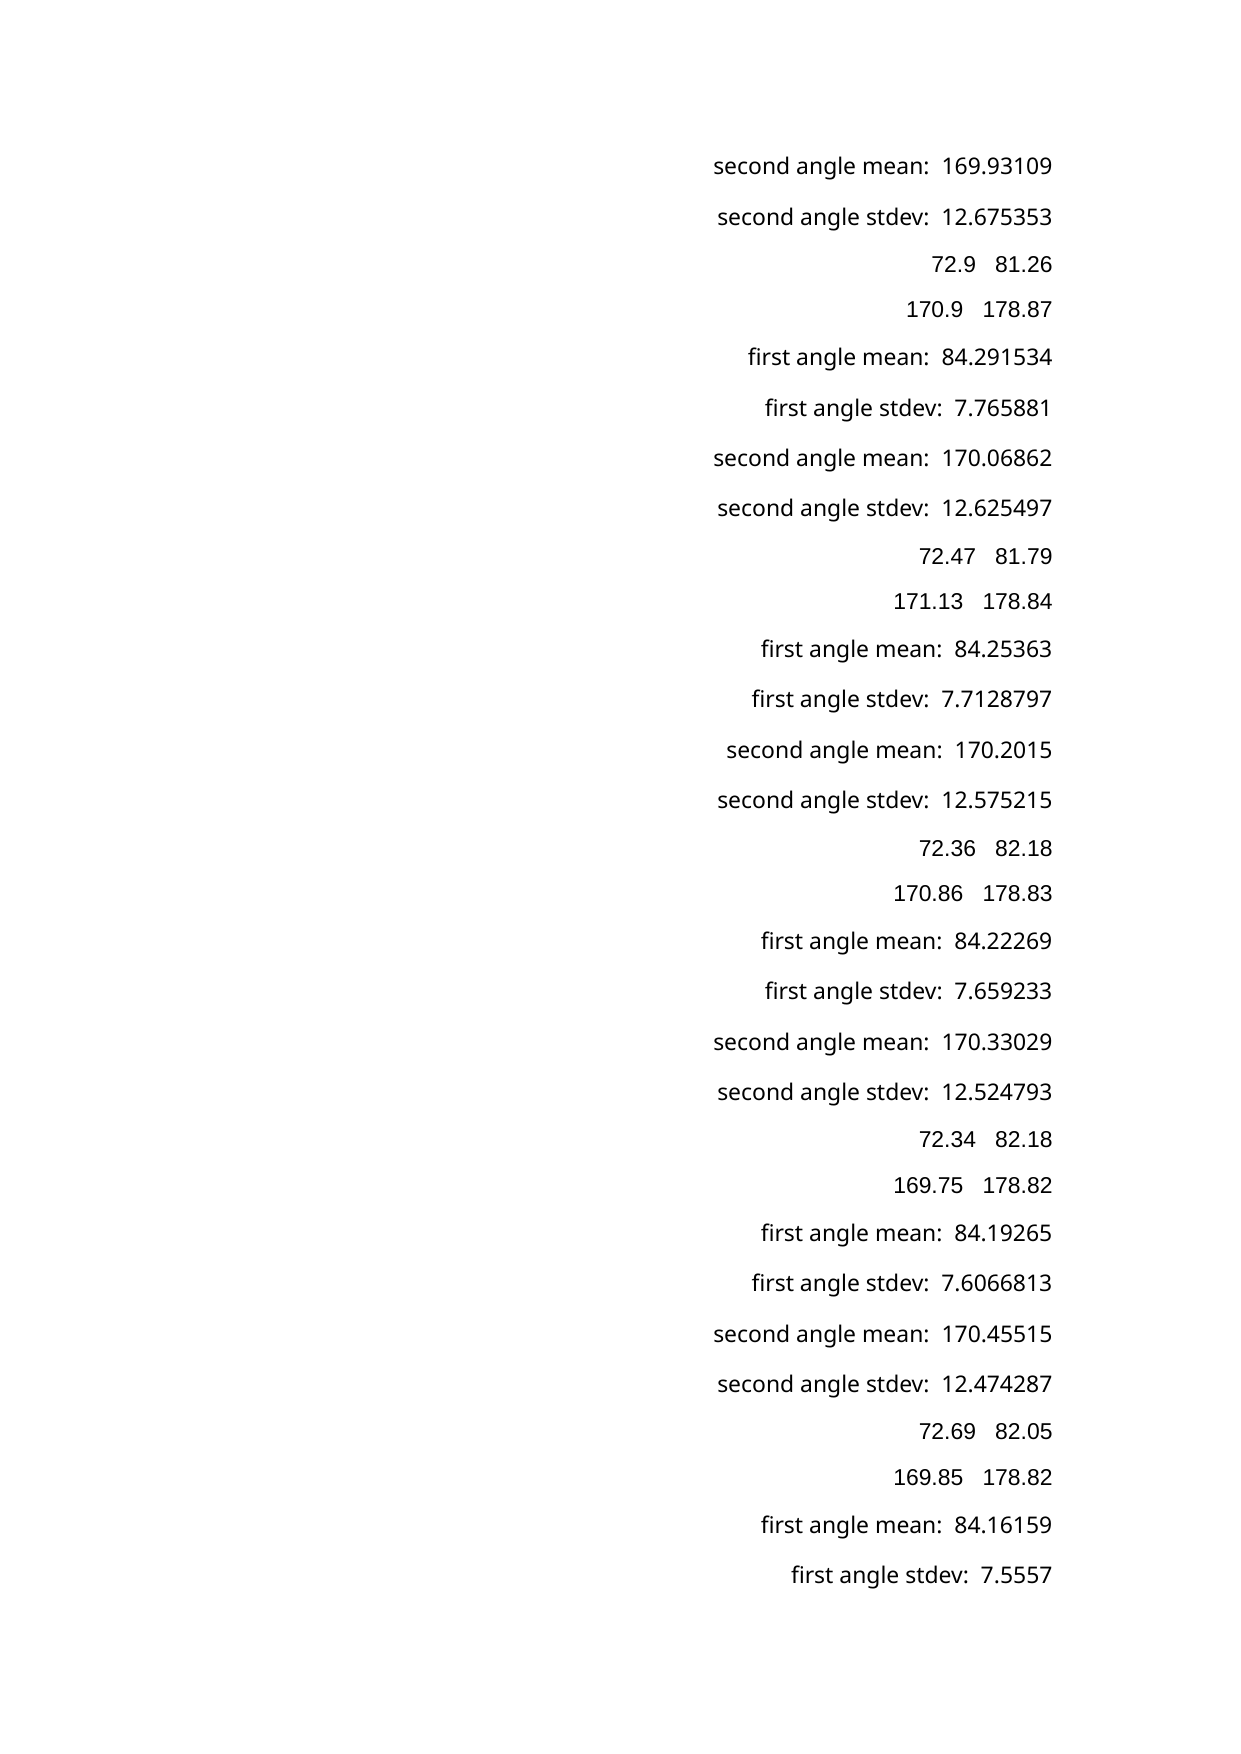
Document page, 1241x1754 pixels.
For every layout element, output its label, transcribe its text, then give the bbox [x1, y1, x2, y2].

text second angle mean: 169.93109 [187, 150, 1053, 181]
text first angle mean: 84.291534 [187, 341, 1053, 372]
text first angle stdev: 7.659233 [187, 975, 1053, 1006]
text second angle mean: 170.33029 [187, 1026, 1053, 1057]
text first angle stdev: 7.6066813 [187, 1267, 1053, 1298]
text 178.83 170.86 [187, 880, 1053, 906]
text 82.18 72.34 [187, 1126, 1053, 1153]
text second angle mean: 170.06862 [187, 442, 1053, 473]
text second angle stdev: 12.524793 [187, 1076, 1053, 1107]
text 178.82 169.85 [187, 1463, 1053, 1490]
text 178.82 169.75 [187, 1172, 1053, 1198]
text first angle stdev: 7.5557 [187, 1559, 1053, 1590]
text second angle stdev: 12.474287 [187, 1368, 1053, 1399]
text first angle mean: 84.22269 [187, 925, 1053, 956]
text 178.84 171.13 [187, 588, 1053, 614]
text first angle stdev: 7.765881 [187, 391, 1053, 423]
text second angle stdev: 12.575215 [187, 784, 1053, 815]
text 178.87 170.9 [187, 296, 1053, 322]
text second angle stdev: 12.625497 [187, 492, 1053, 523]
text 82.05 72.69 [187, 1418, 1053, 1445]
text first angle mean: 84.25363 [187, 633, 1053, 664]
text second angle mean: 170.2015 [187, 734, 1053, 765]
text 82.18 72.36 [187, 834, 1053, 861]
text first angle stdev: 7.7128797 [187, 683, 1053, 714]
text second angle mean: 170.45515 [187, 1317, 1053, 1349]
text first angle mean: 84.16159 [187, 1508, 1053, 1540]
text 81.26 72.9 [187, 251, 1053, 277]
text first angle mean: 84.19265 [187, 1217, 1053, 1248]
text second angle stdev: 12.675353 [187, 200, 1053, 232]
text 81.79 72.47 [187, 543, 1053, 569]
